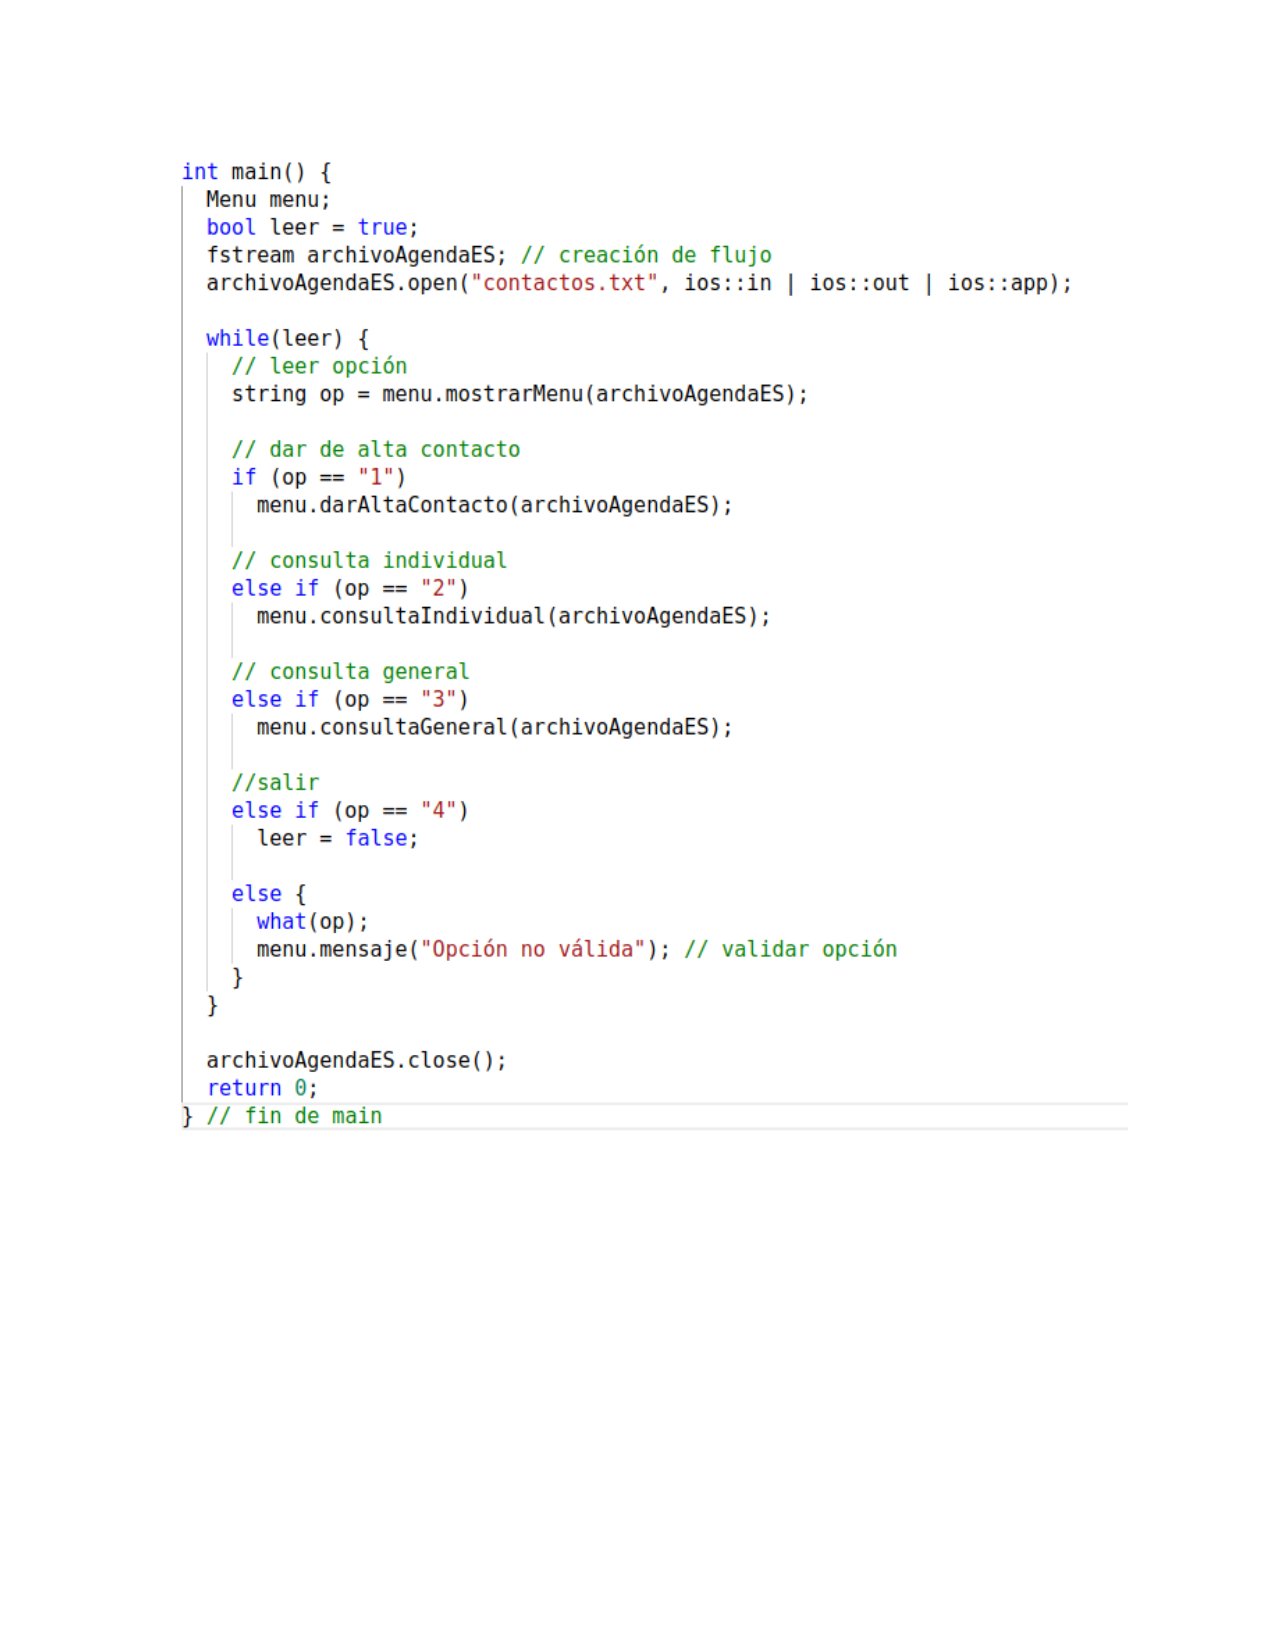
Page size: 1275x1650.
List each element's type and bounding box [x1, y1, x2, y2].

picture [177, 147, 1128, 1147]
